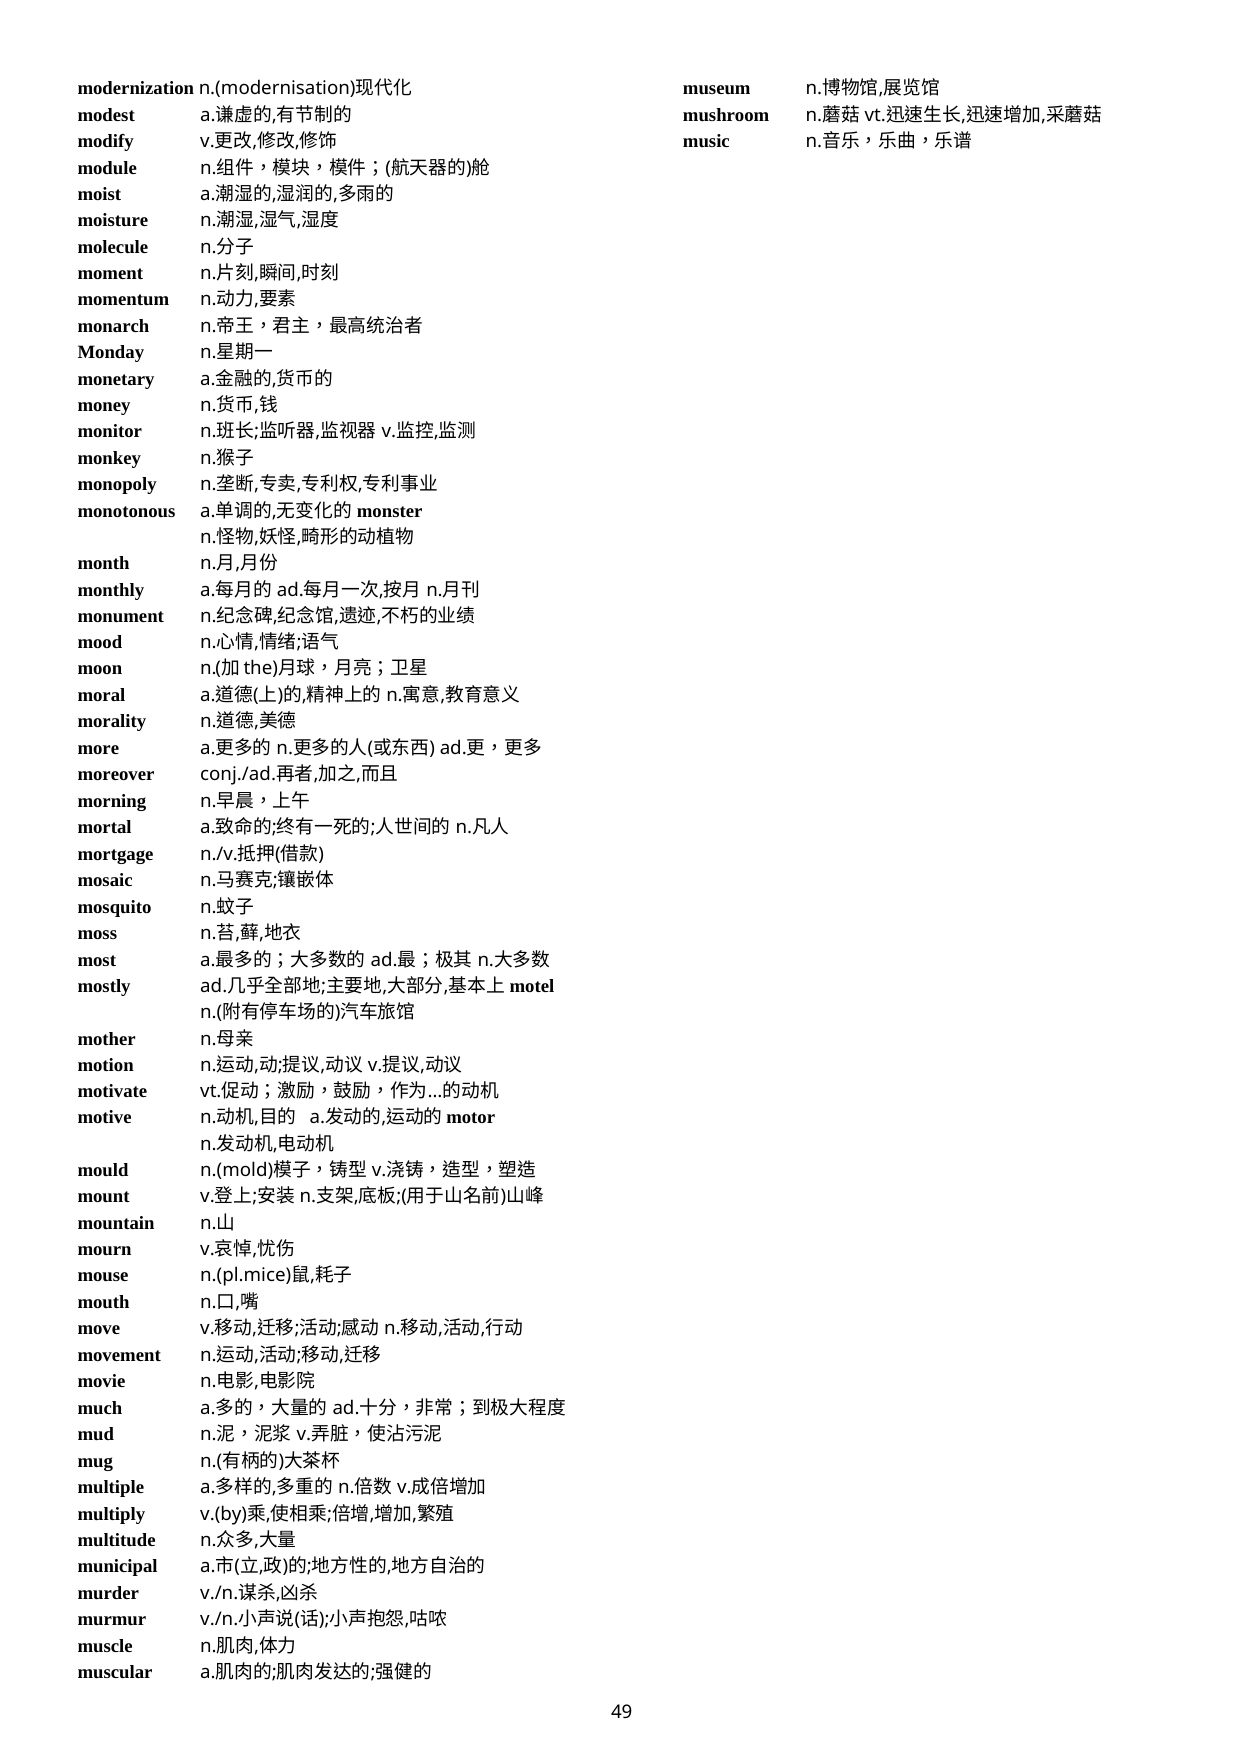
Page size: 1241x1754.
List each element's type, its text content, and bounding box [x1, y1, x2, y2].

text music n.音乐，乐曲，乐谱 [683, 127, 1205, 153]
text monopoly n.垄断,专卖,专利权,专利事业 [77, 471, 579, 496]
text morality n.道德,美德 [77, 708, 579, 733]
text modernization n.(modernisation)现代化 [77, 74, 579, 100]
text monarch n.帝王，君主，最高统治者 [77, 312, 579, 338]
text Monday n.星期一monetary a.金融的,货币的money n.货币,钱 [77, 339, 341, 417]
text mug n.(有柄的)大茶杯 [77, 1447, 579, 1473]
text municipal a.市(立,政)的;地方性的,地方自治的 [77, 1552, 579, 1578]
text mourn v.哀悼,忧伤 [77, 1235, 579, 1261]
text most a.最多的；大多数的 ad.最；极其 n.大多数mostly ad.几乎全部地;主要地,大部分,基本上 motel n.(附有停车场的)汽车旅馆 [77, 946, 566, 1024]
text moon n.(加 the)月球，月亮；卫星 [77, 654, 579, 680]
text momentum n.动力,要素 [77, 286, 579, 311]
text modest a.谦虚的,有节制的 [77, 101, 579, 126]
text mortgage n./v.抵押(借款) [77, 840, 579, 866]
text mushroom n.蘑菇 vt.迅速生长,迅速增加,采蘑菇 [683, 101, 1205, 126]
text mortal a.致命的;终有一死的;人世间的 n.凡人 [77, 813, 579, 839]
text mosaic n.马赛克;镶嵌体 [77, 867, 579, 892]
text mud n.泥，泥浆 v.弄脏，使沾污泥 [77, 1421, 579, 1446]
text murmur v./n.小声说(话);小声抱怨,咕哝 [77, 1606, 579, 1631]
text motion n.运动,动;提议,动议 v.提议,动议motivate vt.促动；激励，鼓励，作为…的动机motive n.动机,目的 a.发动的,运动的motor n.发动机,电动机 [77, 1051, 510, 1156]
text monotonous a.单调的,无变化的 monster n.怪物,妖怪,畸形的动植物month n.月,月份 [77, 497, 425, 575]
text much a.多的，大量的 ad.十分，非常；到极大程度 [77, 1394, 579, 1420]
text mouth n.口,嘴 [77, 1288, 579, 1314]
text monkey n.猴子 [77, 444, 579, 469]
text move v.移动,迁移;活动;感动 n.移动,活动,行动 [77, 1315, 579, 1340]
text moment n.片刻,瞬间,时刻 [77, 259, 579, 285]
text moral a.道德(上)的,精神上的 n.寓意,教育意义 [77, 681, 579, 707]
text monthly a.每月的 ad.每月一次,按月 n.月刊monument n.纪念碑,纪念馆,遗迹,不朽的业绩mood n.心情,情绪;语气 [77, 576, 500, 654]
text moist a.潮湿的,湿润的,多雨的moisture n.潮湿,湿气,湿度molecule n.分子 [77, 180, 406, 258]
text module n.组件，模块，模件；(航天器的)舱 [77, 154, 579, 179]
text modify v.更改,修改,修饰 [77, 127, 579, 153]
text murder v./n.谋杀,凶杀 [77, 1579, 579, 1604]
text mosquito n.蚊子 [77, 893, 579, 919]
text moreover conj./ad.再者,加之,而且 [77, 761, 579, 786]
text mould n.(mold)模子，铸型 v.浇铸，造型，塑造mount v.登上;安装 n.支架,底板;(用于山名前)山峰mountain n.山 [77, 1156, 571, 1234]
text monitor n.班长;监听器,监视器 v.监控,监测 [77, 417, 579, 443]
text movie n.电影,电影院 [77, 1368, 579, 1393]
text mother n.母亲 [77, 1025, 579, 1050]
text moss n.苔,藓,地衣 [77, 919, 579, 945]
text morning n.早晨，上午 [77, 787, 579, 813]
text more a.更多的 n.更多的人(或东西) ad.更，更多 [77, 734, 579, 759]
text multiple a.多样的,多重的 n.倍数 v.成倍增加multiply v.(by)乘,使相乘;倍增,增加,繁殖multitude n.众多,大量 [77, 1474, 510, 1552]
text muscular a.肌肉的;肌肉发达的;强健的 [77, 1658, 579, 1684]
text museum n.博物馆,展览馆 [683, 74, 1205, 100]
text movement n.运动,活动;移动,迁移 [77, 1341, 579, 1367]
text muscle n.肌肉,体力 [77, 1632, 579, 1657]
text mouse n.(pl.mice)鼠,耗子 [77, 1262, 579, 1287]
